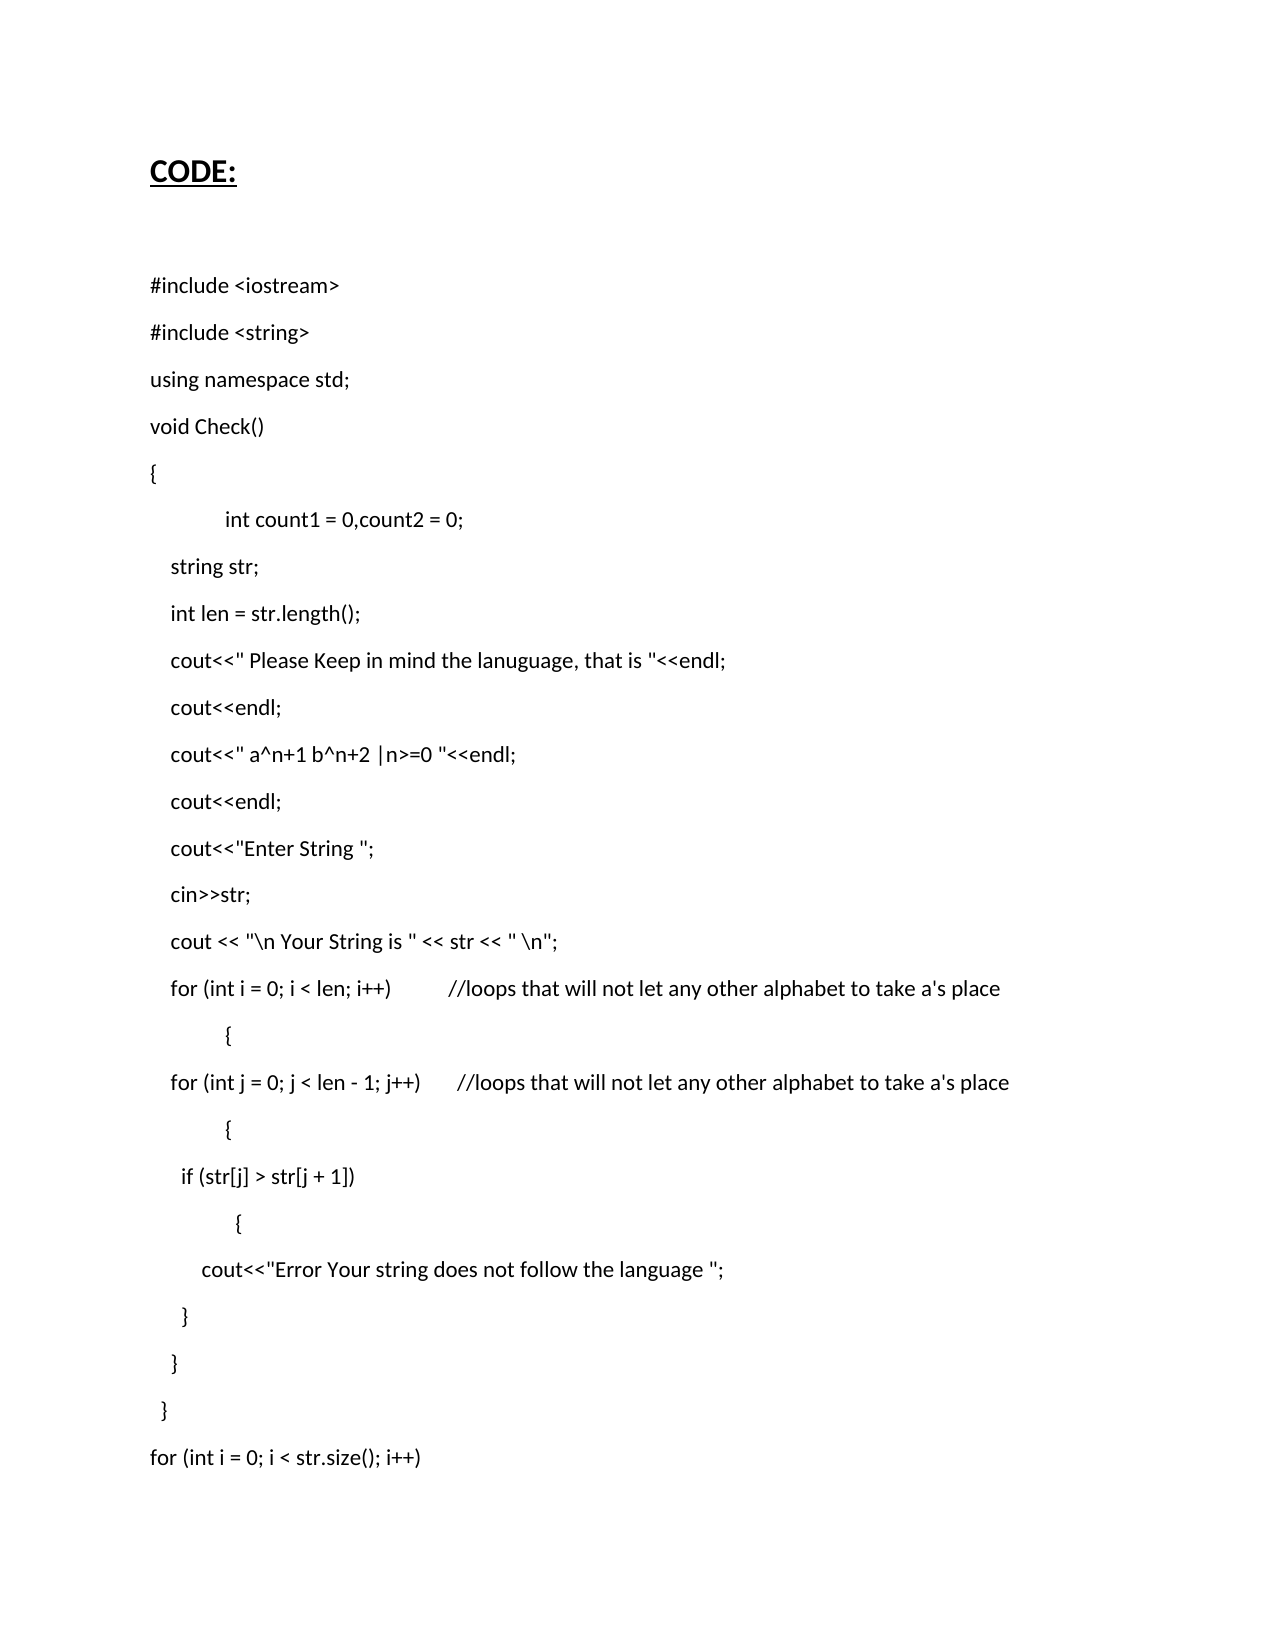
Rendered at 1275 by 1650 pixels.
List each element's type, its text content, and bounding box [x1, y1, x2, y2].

text } [150, 1396, 1125, 1424]
text #include <string> [150, 318, 1125, 346]
text cout<<" Please Keep in mind the lanuguage, that is "<<endl; [150, 646, 1125, 674]
text cout << "\n Your String is " << str << " \n"; [150, 927, 1125, 956]
text int count1 = 0,count2 = 0; [150, 506, 1125, 534]
text for (int j = 0; j < len - 1; j++) //loops that will not let any other alphabet to take a's place [150, 1068, 1125, 1096]
text { [150, 459, 1125, 487]
text cin>>str; [150, 881, 1125, 909]
text if (str[j] > str[j + 1]) [150, 1162, 1125, 1190]
text cout<<endl; [150, 693, 1125, 721]
text cout<<" a^n+1 b^n+2 |n>=0 "<<endl; [150, 740, 1125, 768]
text } [150, 1302, 1125, 1331]
text { [150, 1115, 1125, 1143]
text int len = str.length(); [150, 599, 1125, 627]
text void Check() [150, 412, 1125, 440]
text string str; [150, 552, 1125, 581]
text for (int i = 0; i < str.size(); i++) [150, 1443, 1125, 1471]
text for (int i = 0; i < len; i++) //loops that will not let any other alphabet to take a's place [150, 974, 1125, 1002]
text using namespace std; [150, 365, 1125, 393]
text { [150, 1021, 1125, 1049]
text CODE: [150, 150, 1125, 191]
text cout<<"Enter String "; [150, 834, 1125, 862]
text } [150, 1349, 1125, 1377]
text #include <iostream> [150, 271, 1125, 299]
text cout<<"Error Your string does not follow the language "; [150, 1256, 1125, 1284]
text cout<<endl; [150, 787, 1125, 815]
text { [150, 1209, 1125, 1237]
